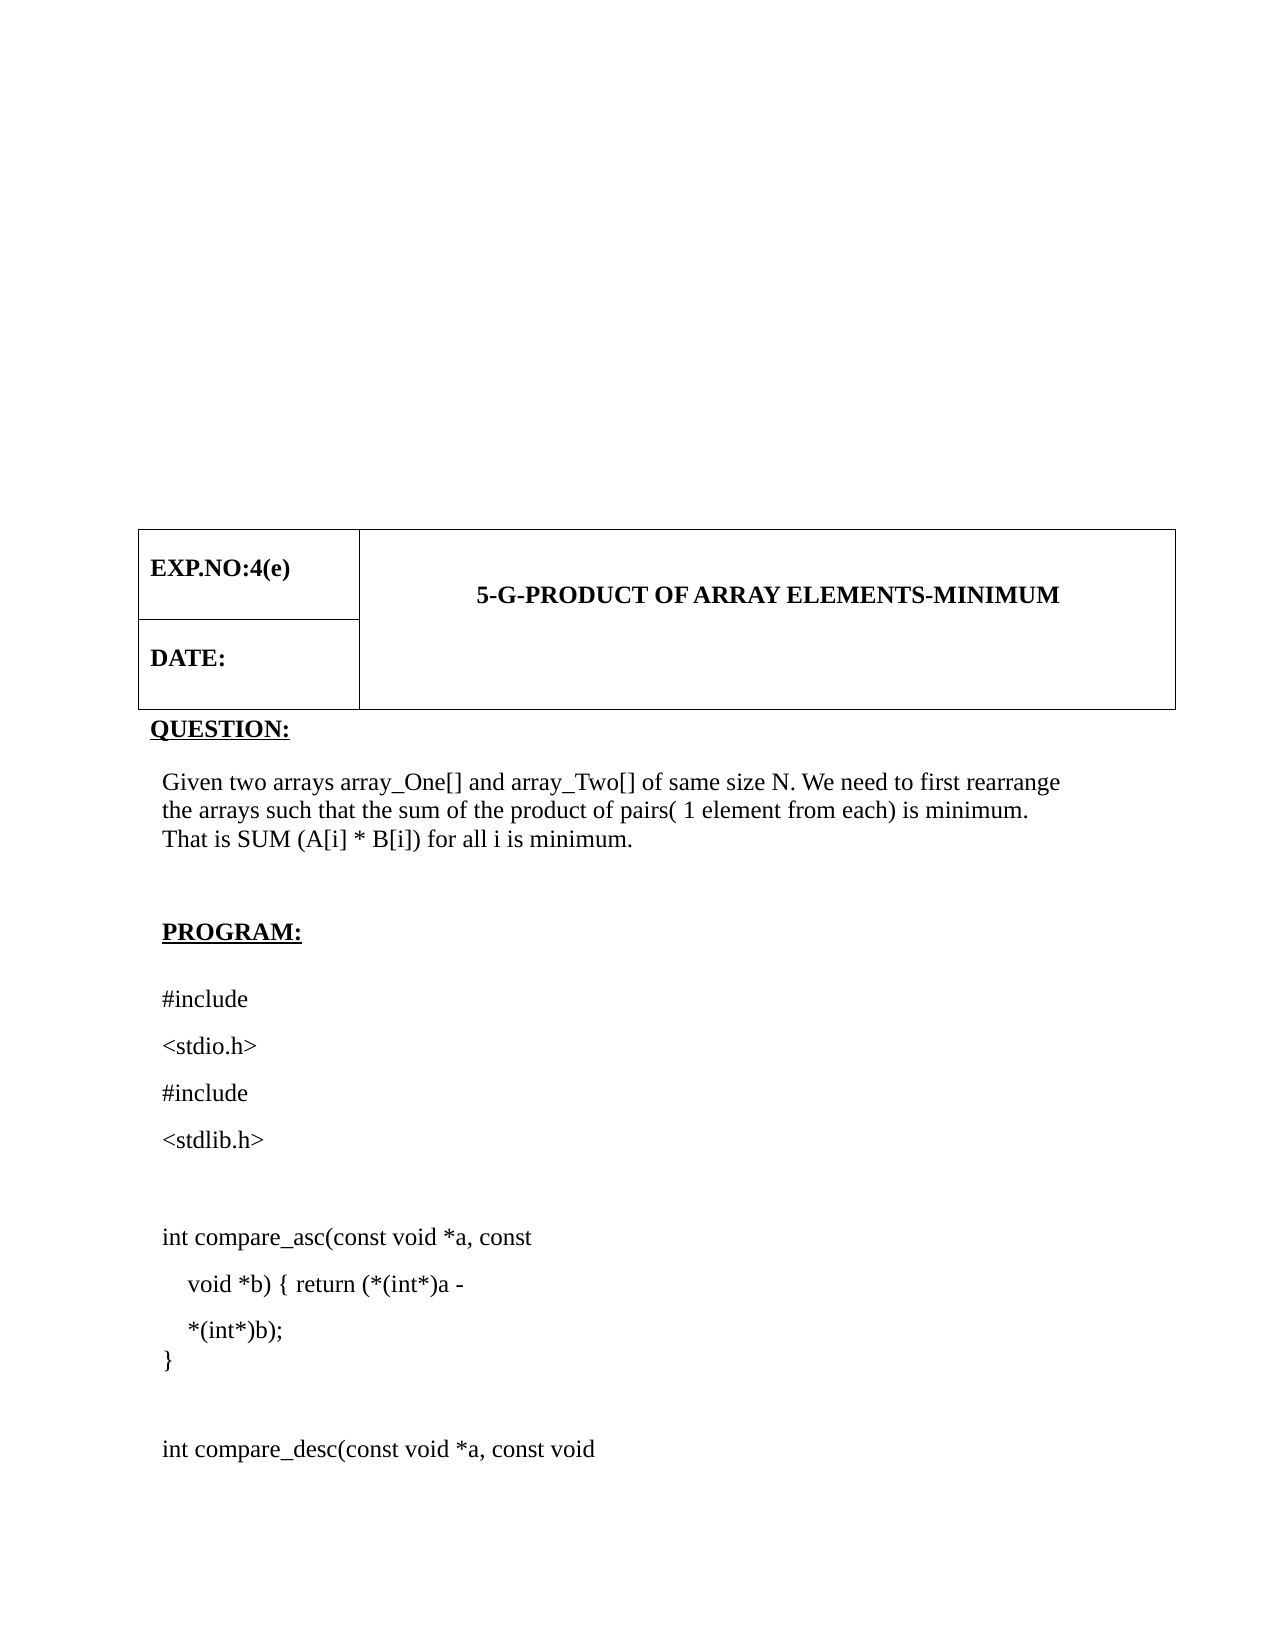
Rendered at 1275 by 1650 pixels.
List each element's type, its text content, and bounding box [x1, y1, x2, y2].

text int compare_asc(const void *a, const void *b) { return (*(int*)a - *(int*)b); [162, 1208, 563, 1348]
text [162, 1420, 617, 1467]
table_cell DATE: [139, 620, 359, 709]
text #include <stdio.h> #include <stdlib.h> [162, 970, 319, 1158]
text PROGRAM: [162, 921, 1125, 946]
text Given two arrays array_One[] and array_Two[] of same size N. We need to first rearrange the arrays such that the sum of the product of pairs( 1 element from each) is minimum. That is SUM (A[i] * B[i]) for all i is minimum. [162, 767, 1074, 853]
text QUESTION: [150, 717, 1125, 742]
text } [162, 1348, 1125, 1373]
table_header 5-G-PRODUCT OF ARRAY ELEMENTS-MINIMUM [360, 530, 1175, 709]
table_header EXP.NO:4(e) [139, 530, 359, 619]
